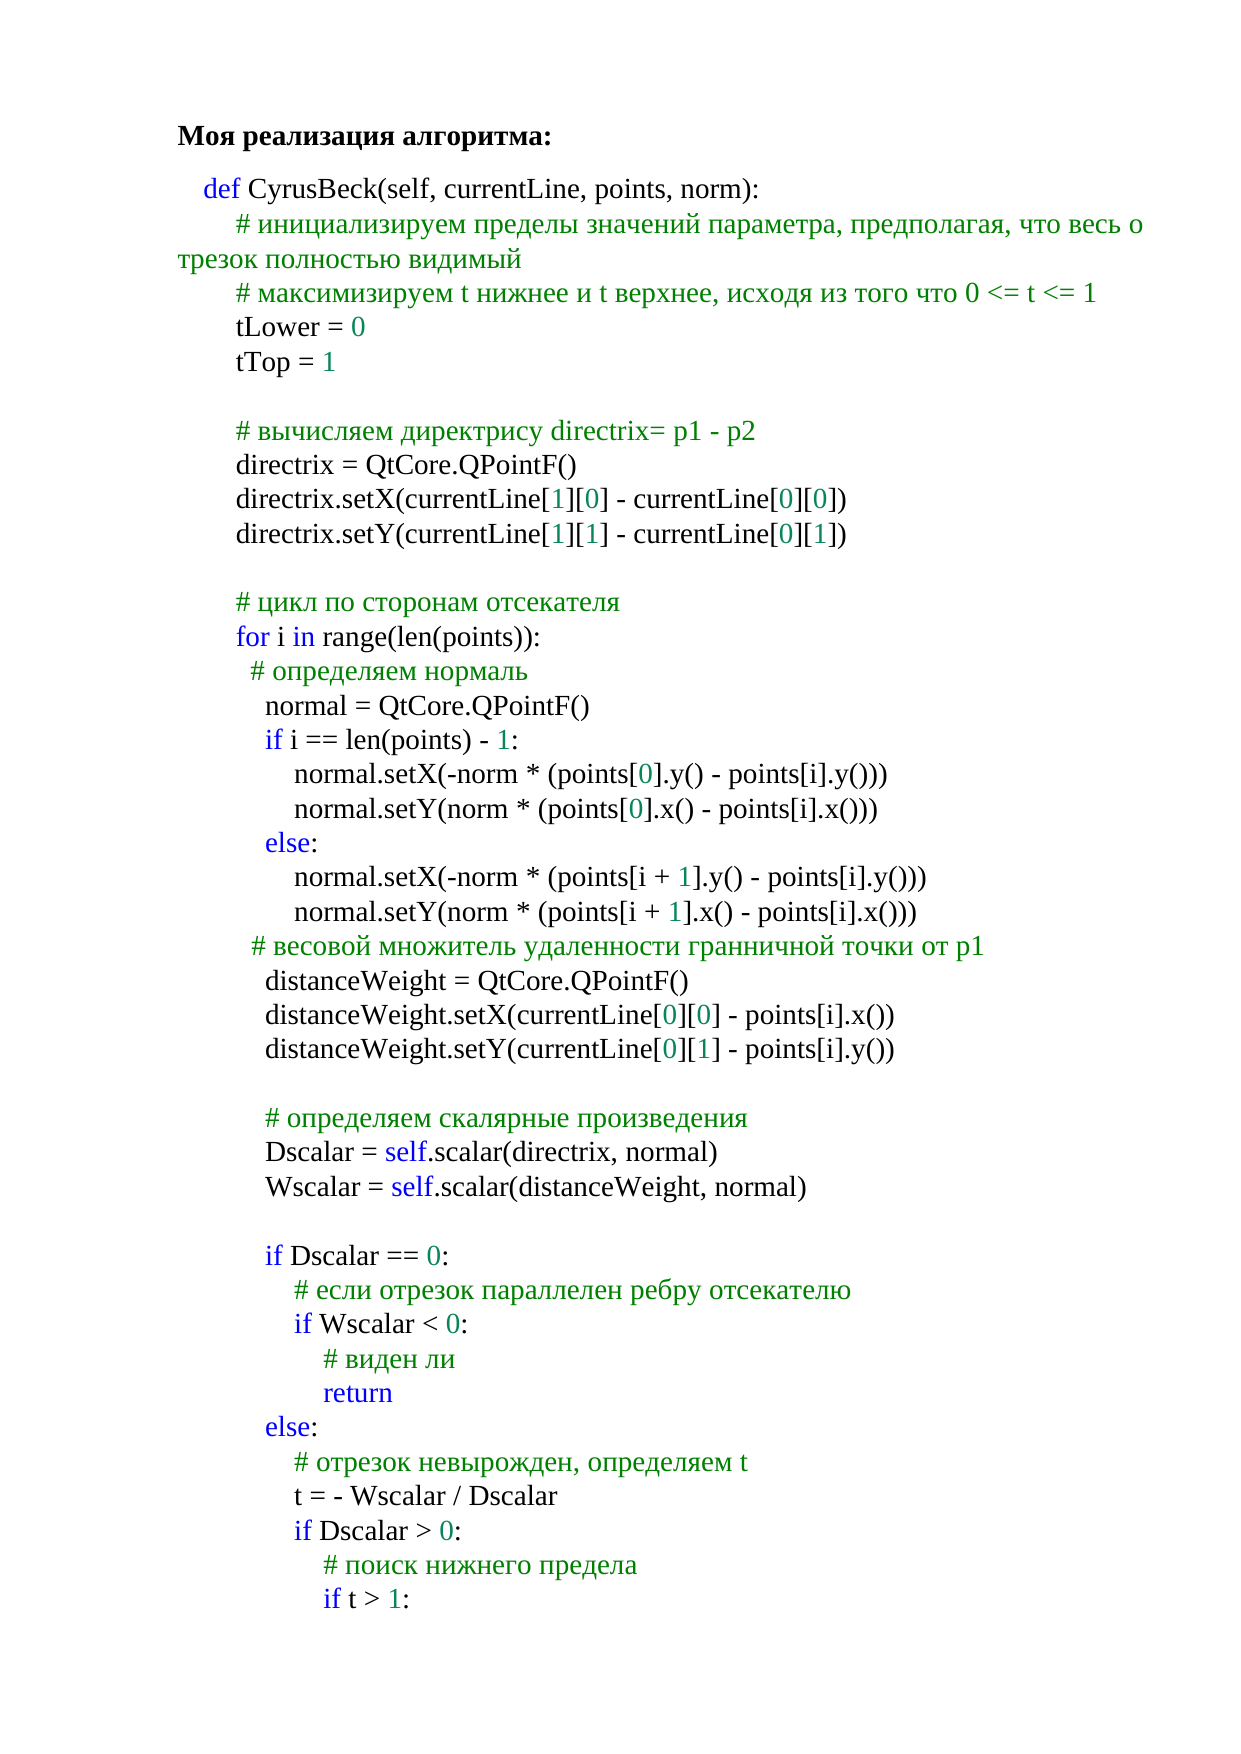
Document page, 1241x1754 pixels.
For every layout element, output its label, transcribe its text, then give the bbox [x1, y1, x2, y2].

text distanceWeight.setX(currentLine[0][0] - points[i].x()) [177, 996, 1152, 1031]
text Dscalar = self.scalar(directrix, normal) [177, 1134, 1152, 1168]
text for i in range(len(points)): [177, 618, 1152, 652]
text if t > 1: [177, 1581, 1152, 1615]
text # вычисляем директрису directrix= p1 - p2 [177, 412, 1152, 446]
text directrix.setY(currentLine[1][1] - currentLine[0][1]) [177, 515, 1152, 549]
text normal.setY(norm * (points[i + 1].x() - points[i].x())) [177, 893, 1152, 927]
text else: [177, 824, 1152, 859]
text if Dscalar > 0: [177, 1512, 1152, 1546]
text distanceWeight = QtCore.QPointF() [177, 962, 1152, 996]
text # максимизируем t нижнее и t верхнее, исходя из того что 0 <= t <= 1 [177, 274, 1152, 309]
text # отрезок невырожден, определяем t [177, 1443, 1152, 1477]
text normal = QtCore.QPointF() [177, 687, 1152, 721]
text # инициализируем пределы значений параметра, предполагая, что весь отрезок полностью видимый [177, 206, 1152, 274]
text # определяем скалярные произведения [177, 1099, 1152, 1134]
text # цикл по сторонам отсекателя [177, 584, 1152, 618]
text directrix.setX(currentLine[1][0] - currentLine[0][0]) [177, 481, 1152, 515]
text directrix = QtCore.QPointF() [177, 446, 1152, 481]
text # весовой множитель удаленности гранничной точки от р1 [177, 927, 1152, 962]
text t = - Wscalar / Dscalar [177, 1477, 1152, 1512]
text normal.setX(-norm * (points[0].y() - points[i].y())) [177, 756, 1152, 790]
text tLower = 0 [177, 309, 1152, 343]
text # виден ли [177, 1340, 1152, 1374]
text normal.setY(norm * (points[0].x() - points[i].x())) [177, 790, 1152, 824]
text Wscalar = self.scalar(distanceWeight, normal) [177, 1168, 1152, 1202]
text if Dscalar == 0: [177, 1237, 1152, 1271]
text normal.setX(-norm * (points[i + 1].y() - points[i].y())) [177, 859, 1152, 893]
text else: [177, 1409, 1152, 1443]
text if Wscalar < 0: [177, 1306, 1152, 1340]
text Моя реализация алгоритма: [177, 118, 1152, 152]
text distanceWeight.setY(currentLine[0][1] - points[i].y()) [177, 1031, 1152, 1065]
text tTop = 1 [177, 343, 1152, 377]
text # если отрезок параллелен ребру отсекателю [177, 1271, 1152, 1306]
text def CyrusBeck(self, currentLine, points, norm): [177, 171, 1152, 206]
text if i == len(points) - 1: [177, 721, 1152, 756]
text # определяем нормаль [177, 652, 1152, 687]
text return [177, 1374, 1152, 1409]
text # поиск нижнего предела [177, 1546, 1152, 1581]
